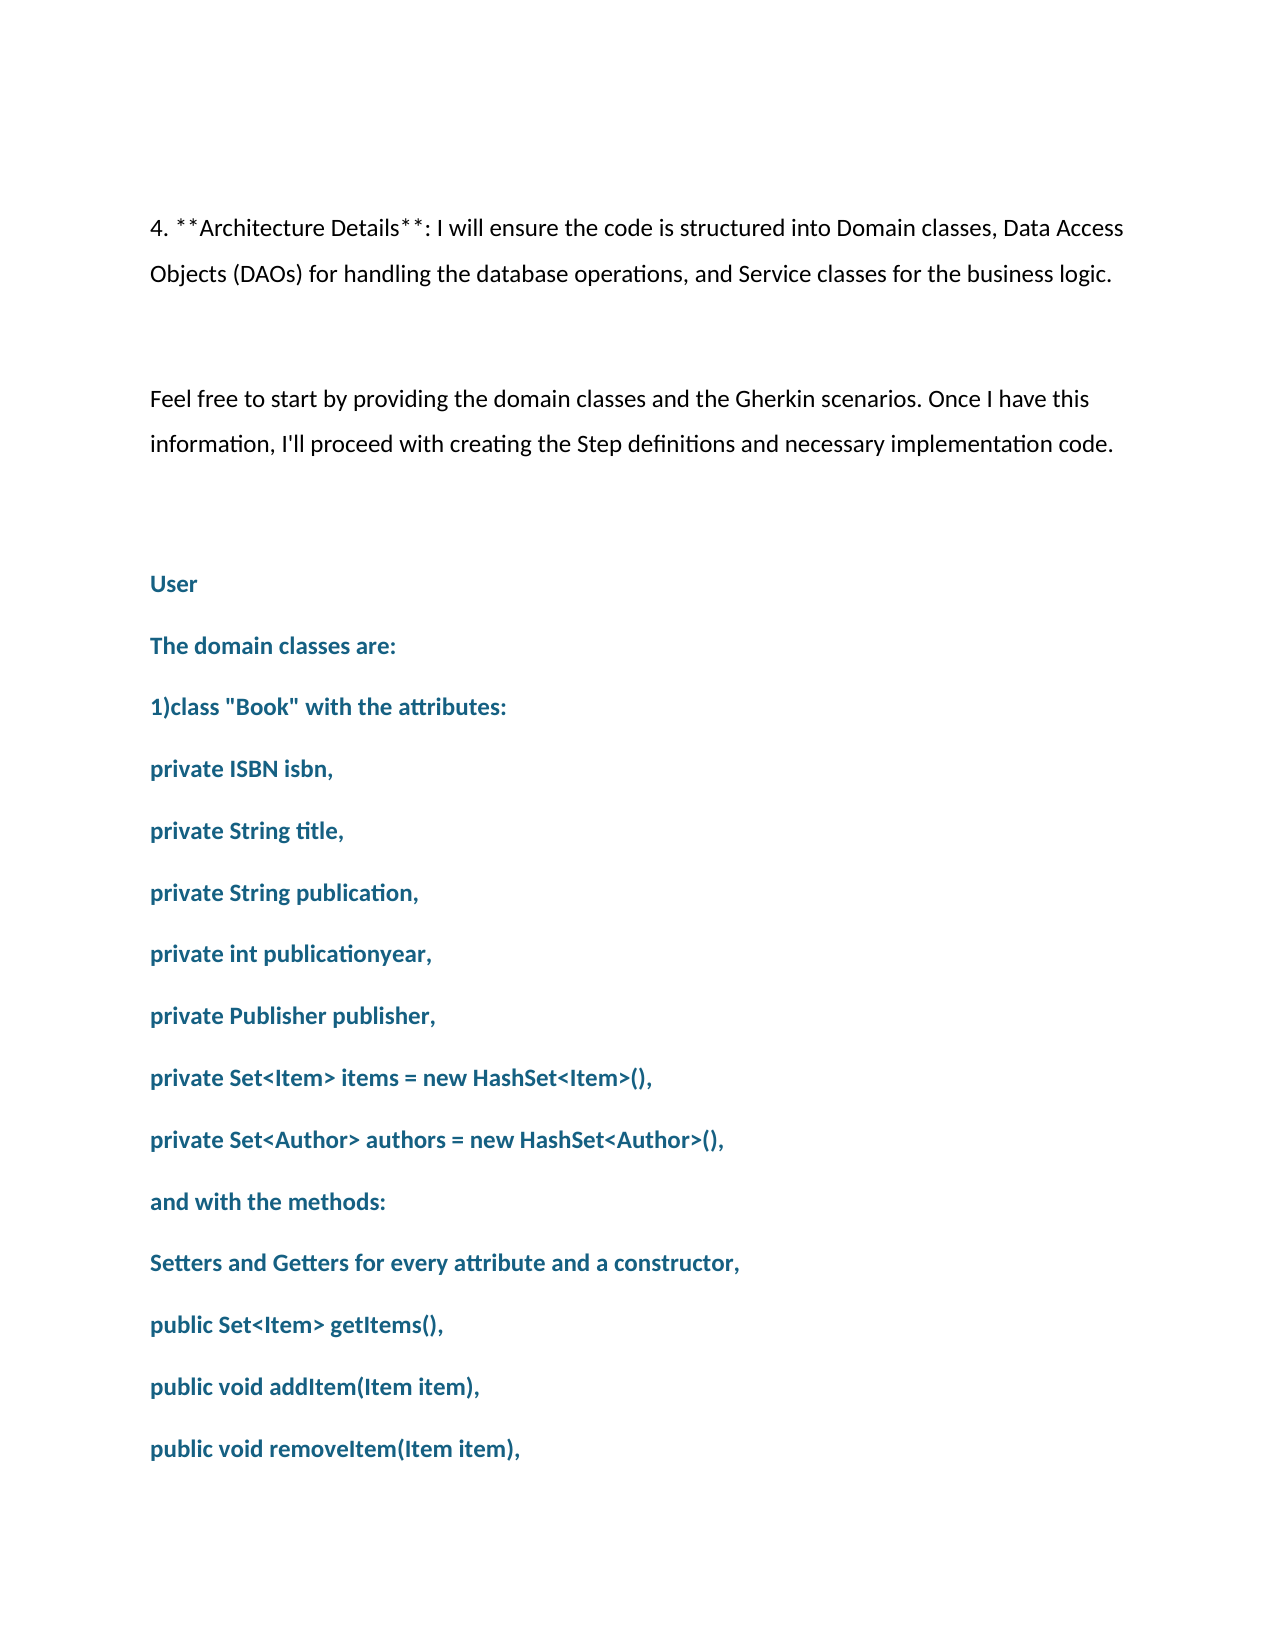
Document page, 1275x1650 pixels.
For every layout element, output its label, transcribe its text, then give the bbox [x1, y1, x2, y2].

text private String title, [150, 815, 1125, 846]
text public Set<Item> getItems(), [150, 1309, 1125, 1340]
text private ISBN isbn, [150, 753, 1125, 784]
text 1)class "Book" with the attributes: [150, 692, 1125, 722]
text User [150, 568, 1125, 598]
text Feel free to start by providing the domain classes and the Gherkin scenarios. Once I have this information, I'll proceed with creating the Step definitions and necessary implementation code. [150, 383, 1125, 459]
text and with the methods: [150, 1186, 1125, 1216]
text Setters and Getters for every attribute and a constructor, [150, 1247, 1125, 1278]
text public void removeItem(Item item), [150, 1433, 1125, 1463]
text private Set<Author> authors = new HashSet<Author>(), [150, 1124, 1125, 1154]
text private int publicationyear, [150, 939, 1125, 969]
text public void addItem(Item item), [150, 1371, 1125, 1402]
text The domain classes are: [150, 630, 1125, 660]
text private String publication, [150, 877, 1125, 907]
text private Set<Item> items = new HashSet<Item>(), [150, 1062, 1125, 1093]
text private Publisher publisher, [150, 1000, 1125, 1031]
